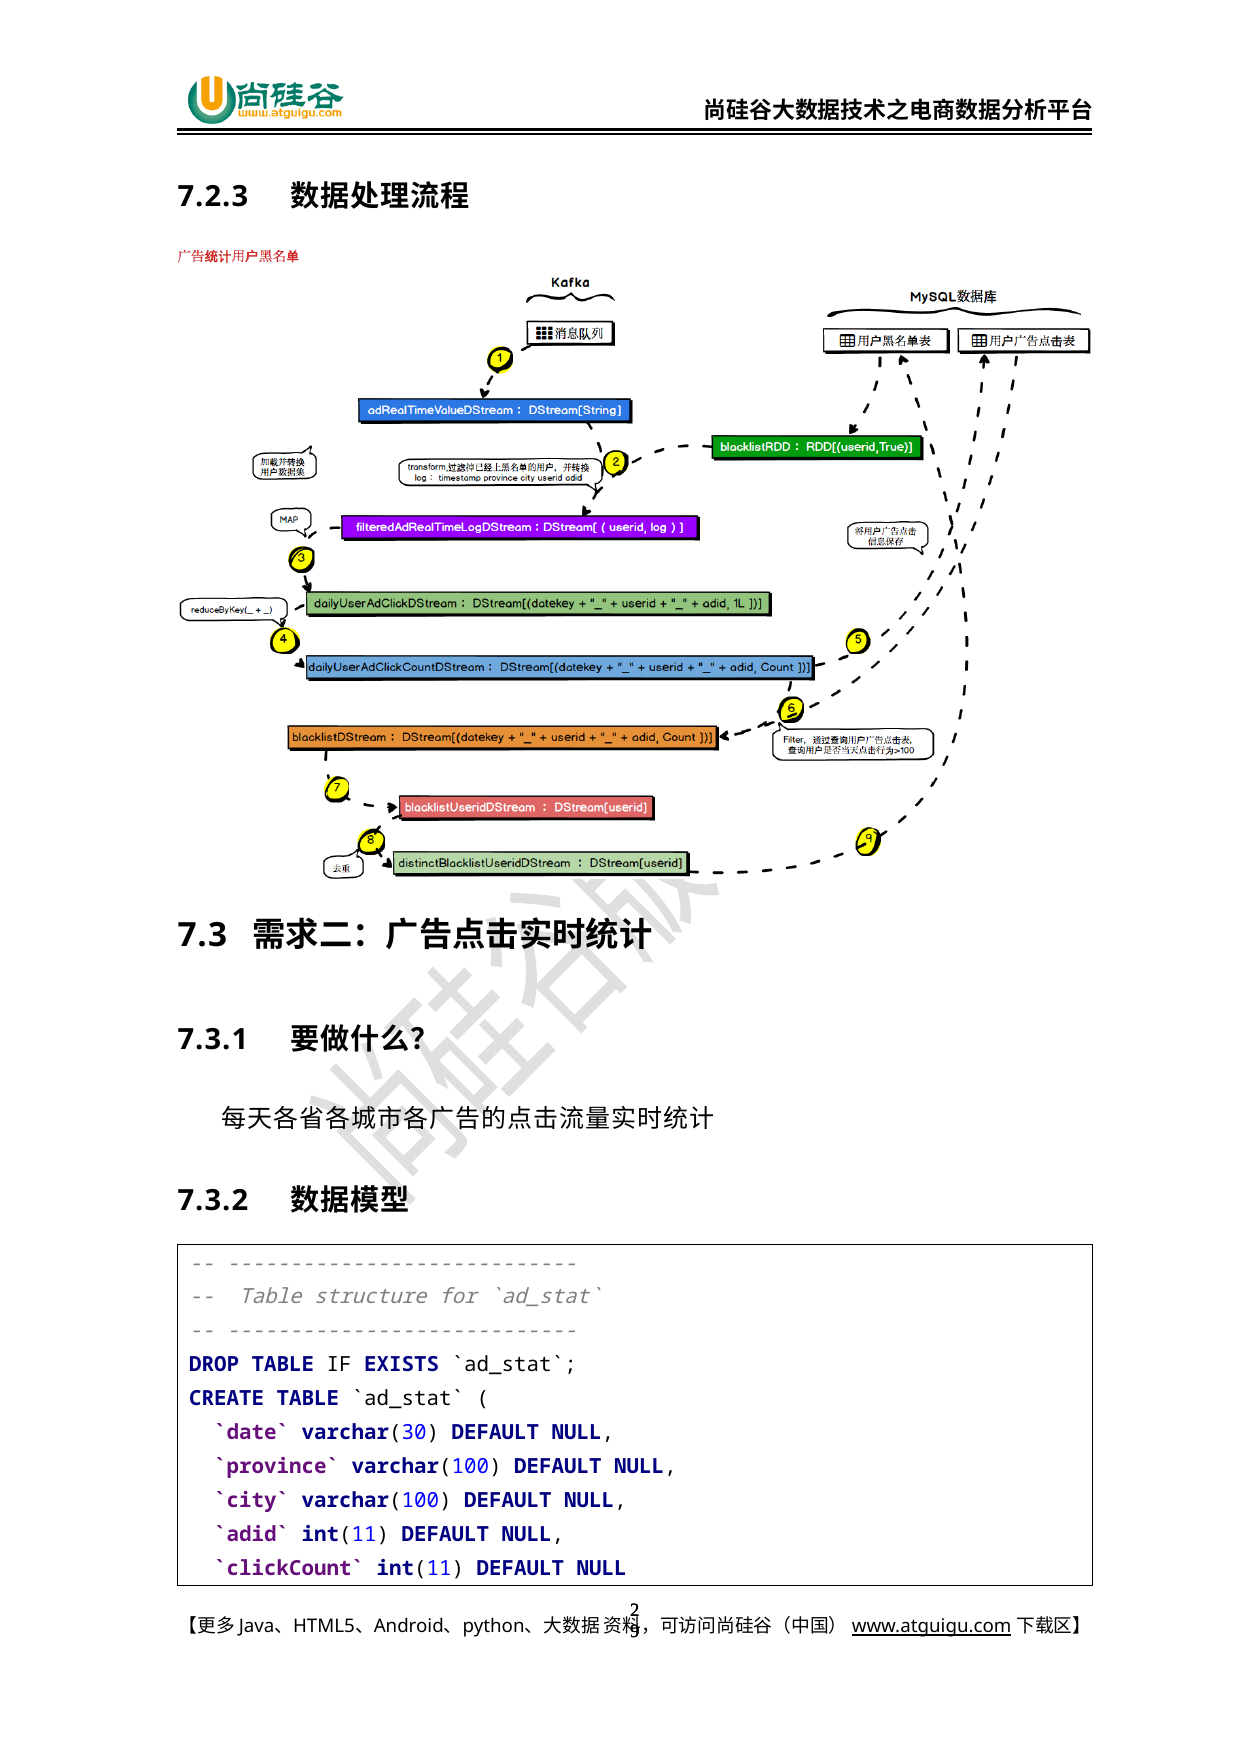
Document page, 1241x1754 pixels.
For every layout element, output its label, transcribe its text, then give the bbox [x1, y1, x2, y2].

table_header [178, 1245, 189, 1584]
subtitle 需求二：广告点击实时统计 [177, 898, 1092, 966]
picture [177, 246, 1091, 879]
text 每天各省各城市各广告的点击流量实时统计 [177, 1083, 1092, 1151]
subtitle 数据模型 [177, 1163, 1092, 1231]
subtitle 数据处理流程 [177, 160, 1092, 228]
subtitle 要做什么？ [177, 1003, 1092, 1071]
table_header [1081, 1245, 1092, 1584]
picture [177, 68, 362, 128]
